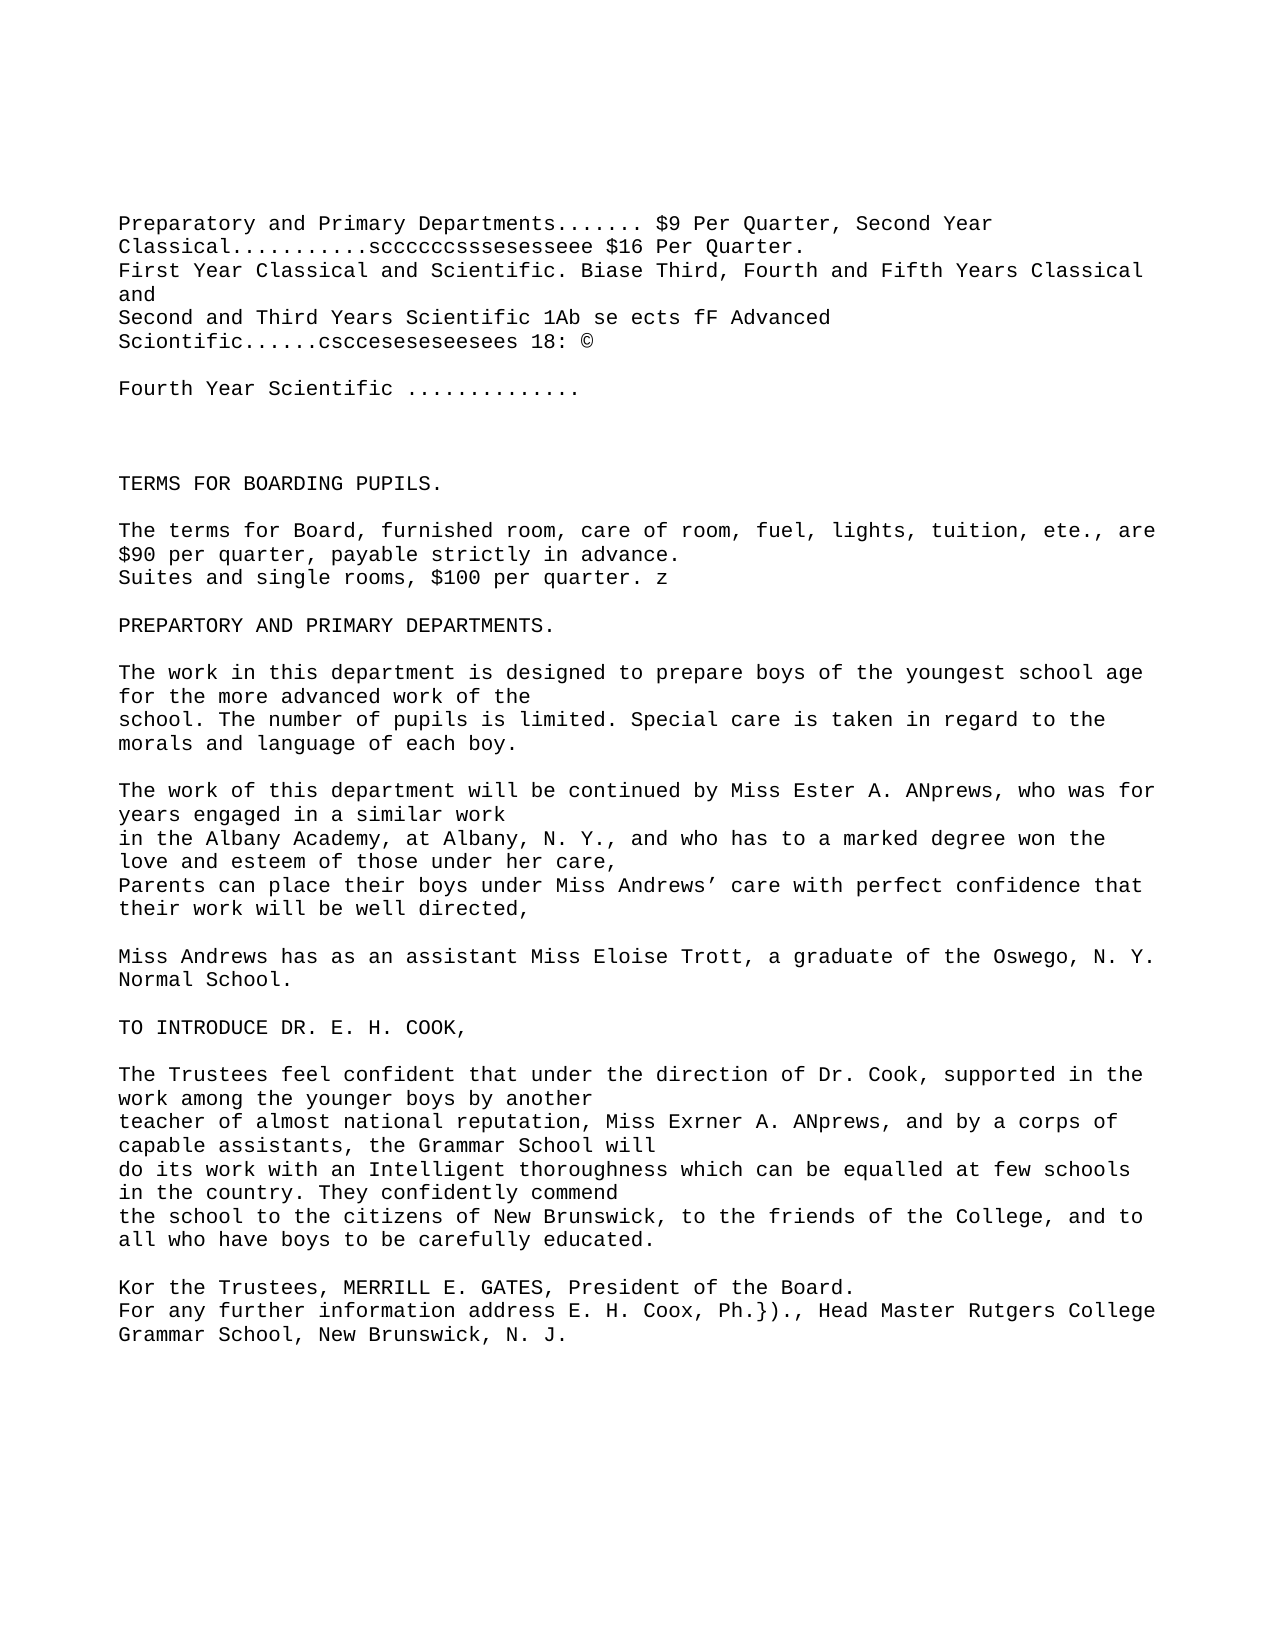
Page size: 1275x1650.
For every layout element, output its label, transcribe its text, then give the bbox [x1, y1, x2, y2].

text in the Albany Academy, at Albany, N. Y., and who has to a marked degree won the love and esteem of those under her care, [118, 827, 1157, 875]
text First Year Classical and Scientific. Biase Third, Fourth and Fifth Years Classical and [118, 260, 1157, 307]
text The work in this department is designed to prepare boys of the youngest school age for the more advanced work of the [118, 662, 1157, 709]
text teacher of almost national reputation, Miss Exrner A. ANprews, and by a corps of capable assistants, the Grammar School will [118, 1111, 1157, 1158]
text The terms for Board, furnished room, care of room, fuel, lights, tuition, ete., are $90 per quarter, payable strictly in advance. [118, 520, 1157, 567]
text The Trustees feel confident that under the direction of Dr. Cook, supported in the work among the younger boys by another [118, 1064, 1157, 1111]
text the school to the citizens of New Brunswick, to the friends of the College, and to all who have boys to be carefully educated. [118, 1206, 1157, 1253]
text Fourth Year Scientific .............. [118, 378, 1157, 402]
text Miss Andrews has as an assistant Miss Eloise Trott, a graduate of the Oswego, N. Y. Normal School. [118, 946, 1157, 993]
text The work of this department will be continued by Miss Ester A. ANprews, who was for years engaged in a similar work [118, 780, 1157, 827]
text TO INTRODUCE DR. E. H. COOK, [118, 1017, 1157, 1040]
text school. The number of pupils is limited. Special care is taken in regard to the morals and language of each boy. [118, 709, 1157, 757]
text TERMS FOR BOARDING PUPILS. [118, 473, 1157, 496]
text do its work with an Intelligent thoroughness which can be equalled at few schools in the country. They confidently commend [118, 1158, 1157, 1206]
text For any further information address E. H. Coox, Ph.})., Head Master Rutgers College Grammar School, New Brunswick, N. J. [118, 1300, 1157, 1348]
text Second and Third Years Scientific 1Ab se ects fF Advanced Sciontific......cscceseseseesees 18: © [118, 307, 1157, 354]
text Parents can place their boys under Miss Andrews’ care with perfect confidence that their work will be well directed, [118, 875, 1157, 922]
text PREPARTORY AND PRIMARY DEPARTMENTS. [118, 615, 1157, 638]
text Kor the Trustees, MERRILL E. GATES, President of the Board. [118, 1277, 1157, 1300]
text Suites and single rooms, $100 per quarter. z [118, 567, 1157, 591]
text Preparatory and Primary Departments....... $9 Per Quarter, Second Year Classical...........sccccccsssesesseee $16 Per Quarter. [118, 213, 1157, 260]
